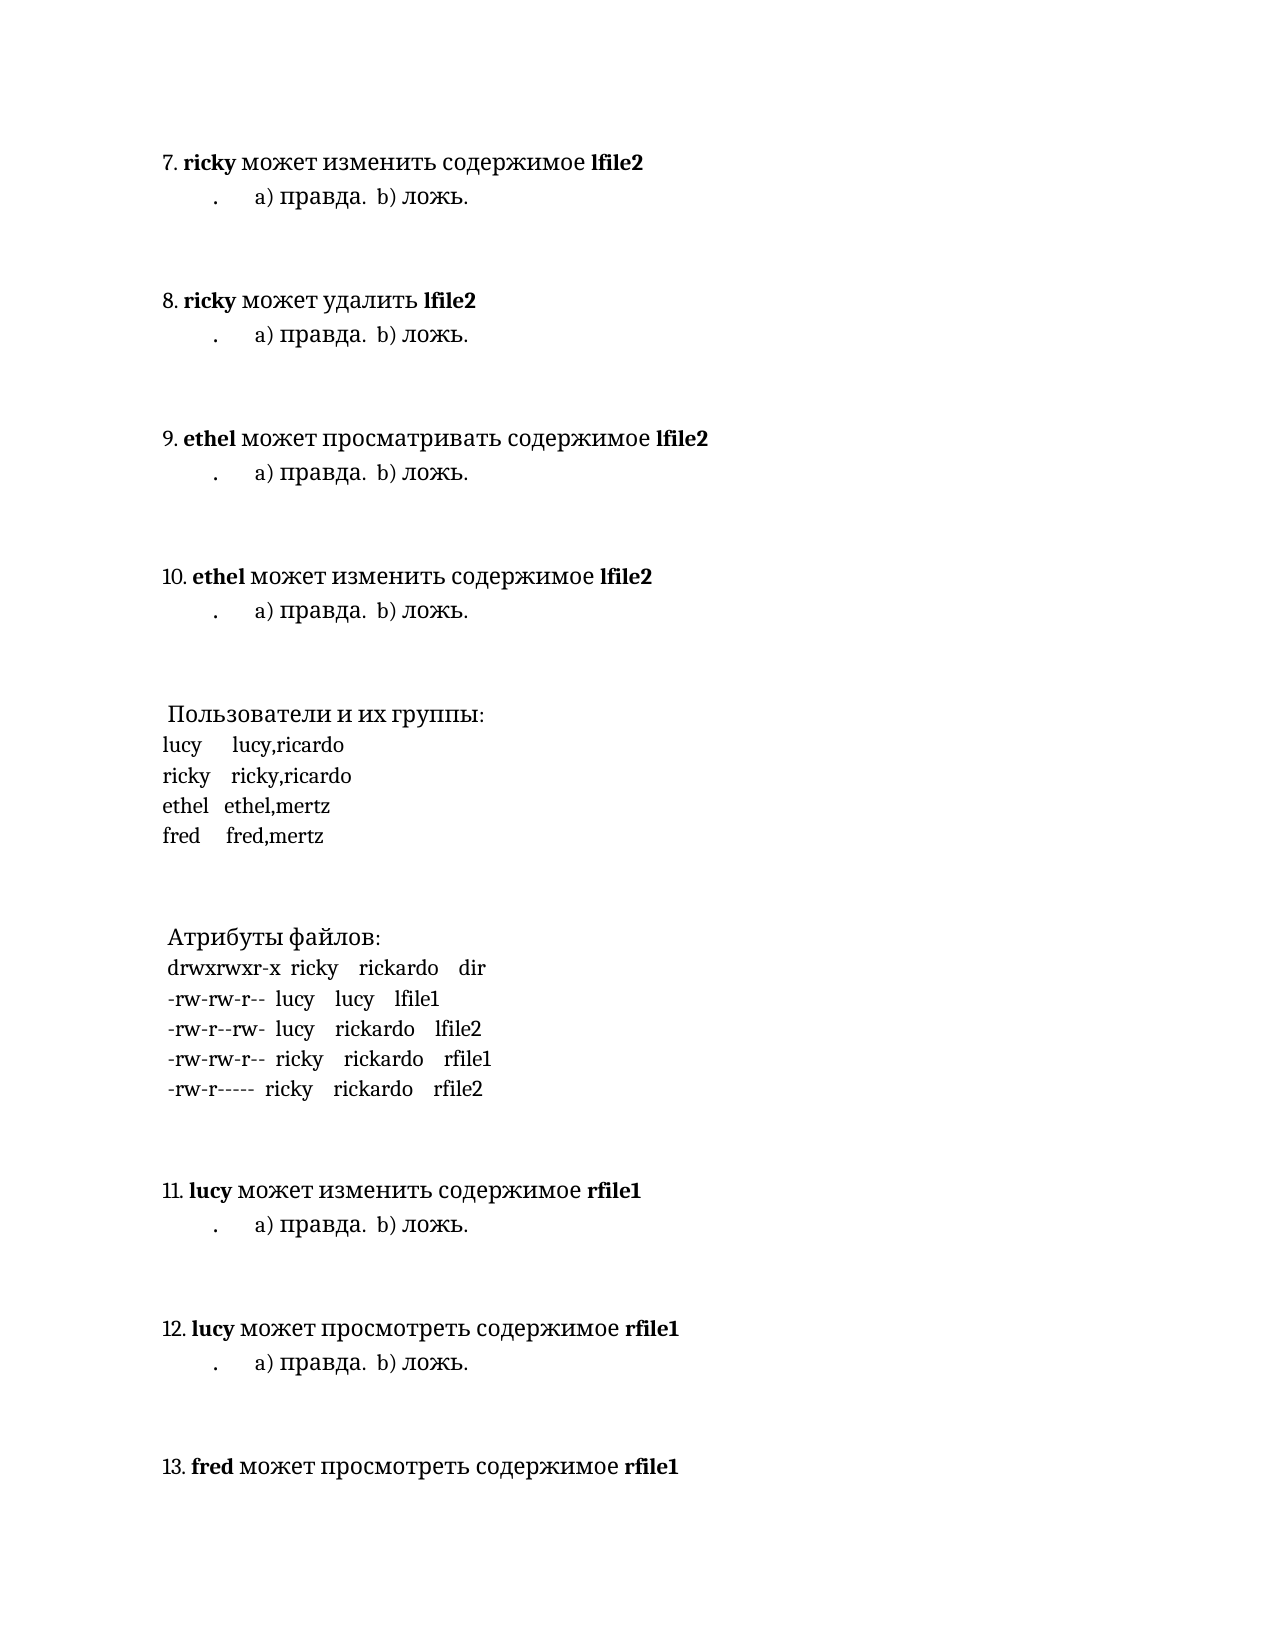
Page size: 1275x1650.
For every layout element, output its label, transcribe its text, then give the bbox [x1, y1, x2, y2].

text -rw-rw-r-- lucy lucy lfile1 [162, 985, 1125, 1012]
text 13. fred может просмотреть содержимое rfile1 [162, 1454, 1125, 1481]
text 12. lucy может просмотреть содержимое rfile1 [162, 1316, 1125, 1342]
text 9. ethel может просматривать содержимое lfile2 [162, 426, 1125, 452]
text drwxrwxr-x ricky rickardo dir [162, 955, 1125, 982]
text -rw-r--rw- lucy rickardo lfile2 [162, 1016, 1125, 1042]
text 7. ricky может изменить содержимое lfile2 [162, 150, 1125, 176]
list a) правда. b) ложь. [212, 456, 1125, 487]
text fred fred,mertz [162, 823, 1125, 849]
list a) правда. b) ложь. [212, 1346, 1125, 1378]
text -rw-r----- ricky rickardo rfile2 [162, 1076, 1125, 1102]
text ricky ricky,ricardo [162, 762, 1125, 789]
text Атрибуты файлов: [162, 925, 1125, 951]
text 8. ricky может удалить lfile2 [162, 288, 1125, 314]
text Пользователи и их группы: [162, 702, 1125, 728]
list a) правда. b) ложь. [212, 318, 1125, 349]
text ethel ethel,mertz [162, 793, 1125, 819]
list a) правда. b) ложь. [212, 594, 1125, 626]
list a) правда. b) ложь. [212, 1208, 1125, 1239]
text lucy lucy,ricardo [162, 732, 1125, 759]
text 10. ethel может изменить содержимое lfile2 [162, 564, 1125, 590]
text -rw-rw-r-- ricky rickardo rfile1 [162, 1046, 1125, 1072]
text 11. lucy может изменить содержимое rfile1 [162, 1178, 1125, 1204]
list a) правда. b) ложь. [212, 180, 1125, 211]
